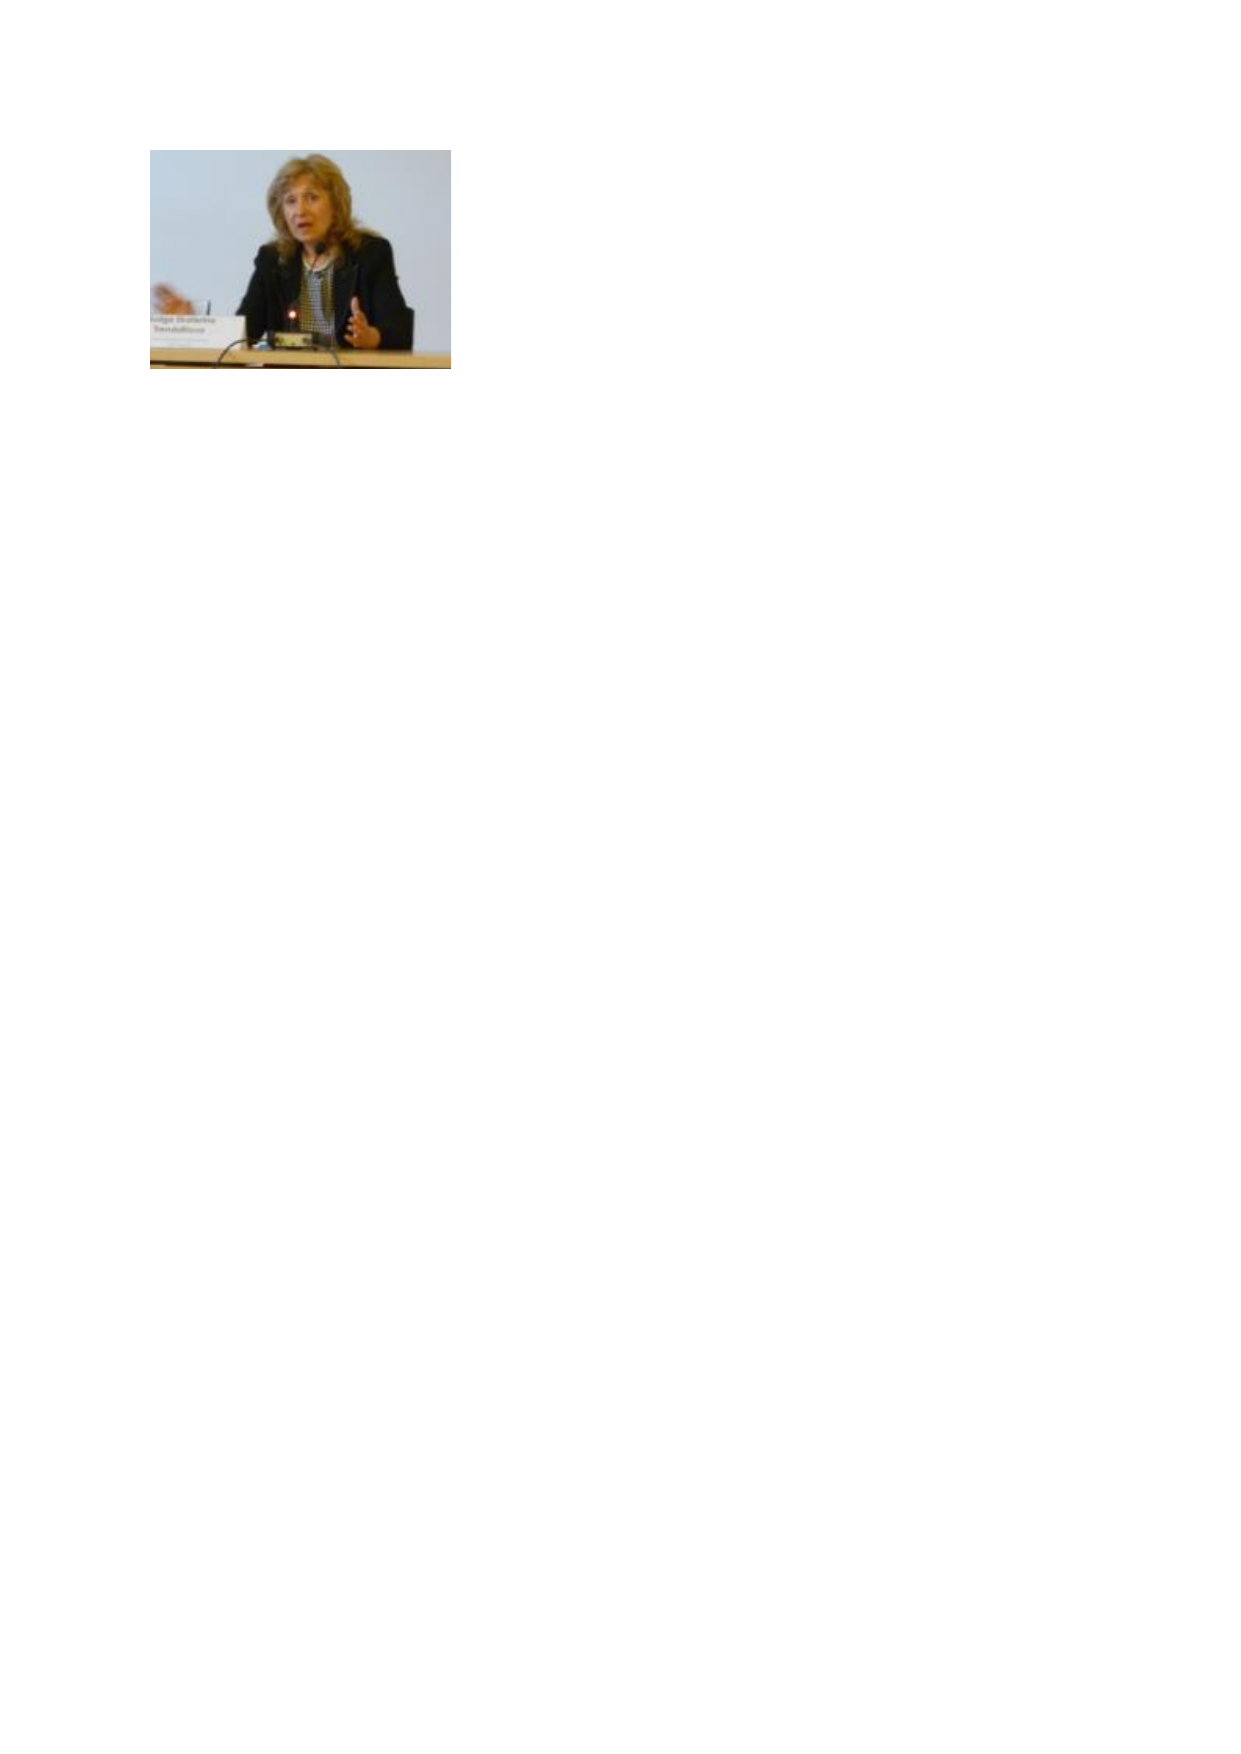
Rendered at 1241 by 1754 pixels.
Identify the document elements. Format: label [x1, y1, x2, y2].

picture [150, 150, 452, 369]
